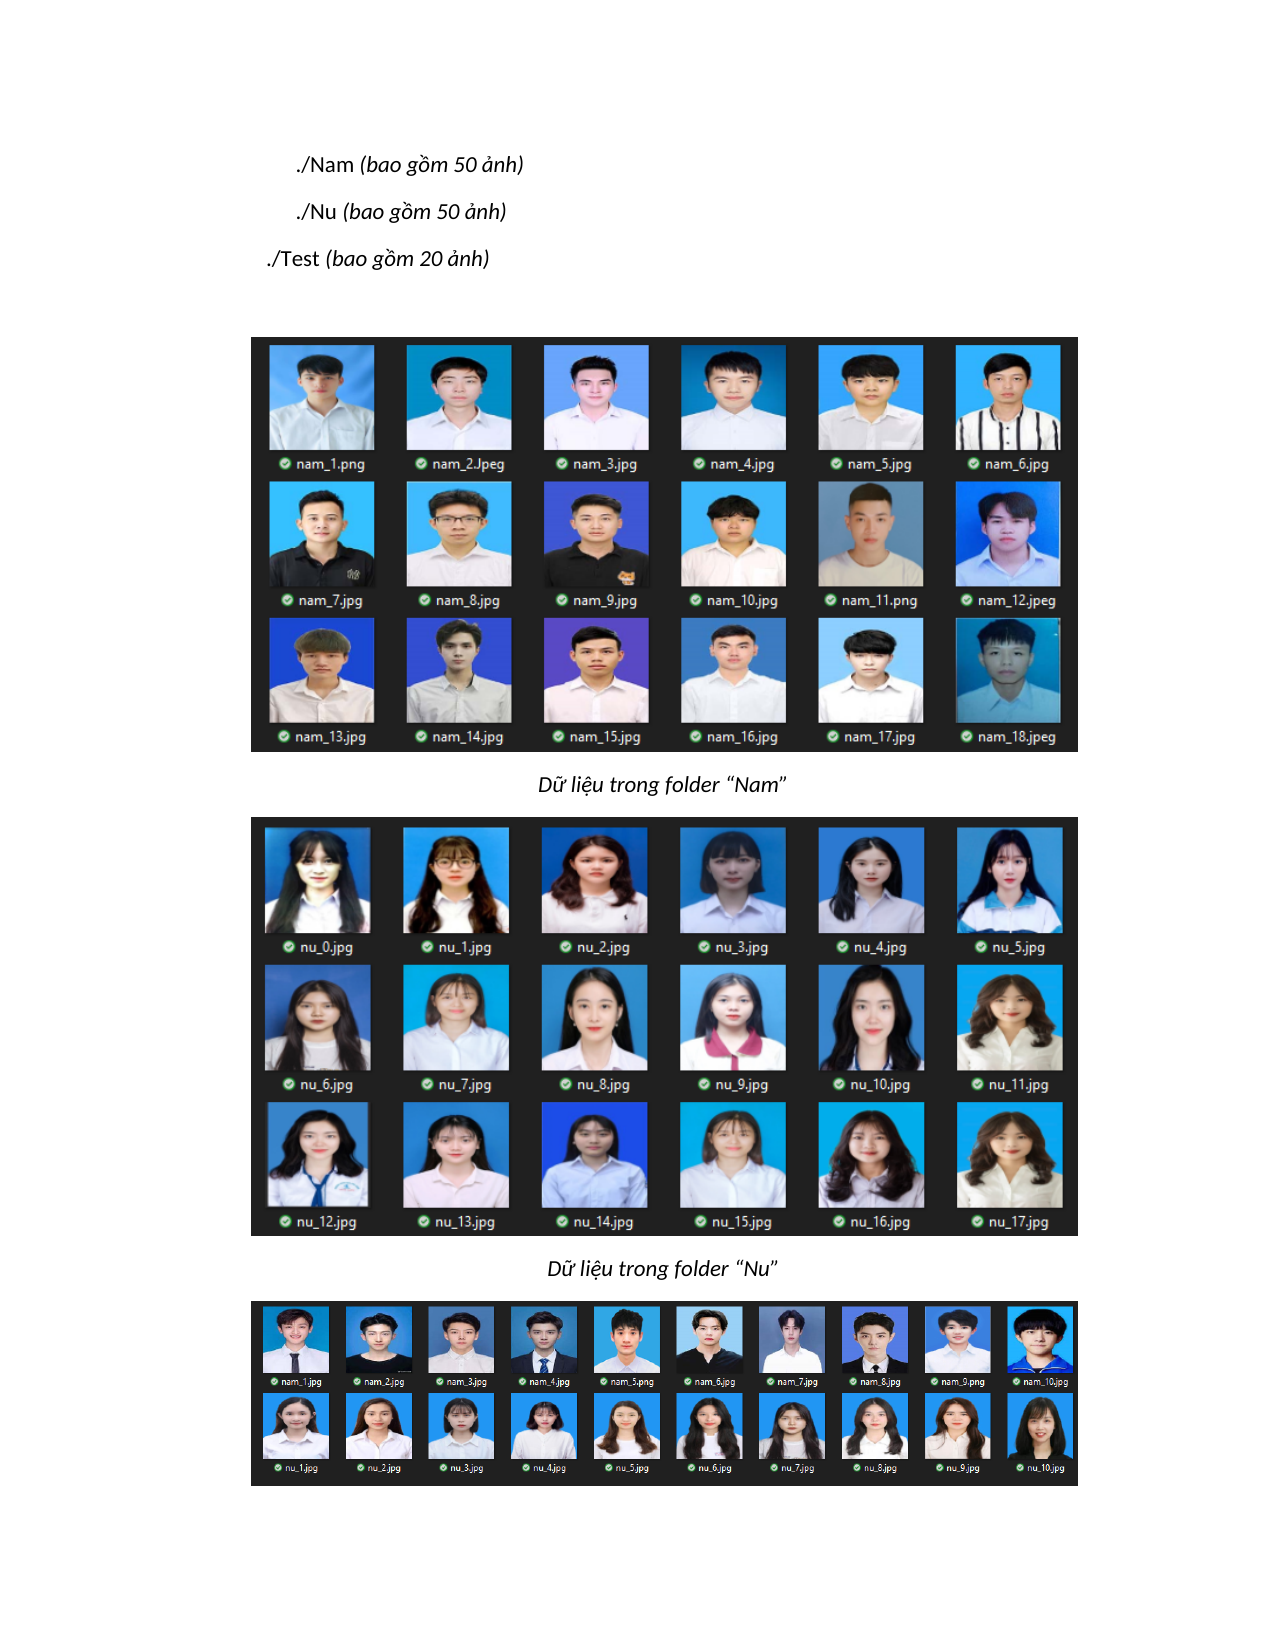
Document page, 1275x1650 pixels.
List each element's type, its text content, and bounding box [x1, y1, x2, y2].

text ./Test (bao gồm 20 ảnh) [266, 244, 1152, 272]
text Dữ liệu trong folder “Nam” [177, 770, 1152, 798]
text ./Nu (bao gồm 50 ảnh) [295, 197, 1152, 225]
text ./Nam (bao gồm 50 ảnh) [295, 150, 1152, 178]
picture [251, 1301, 1078, 1486]
text Dữ liệu trong folder “Nu” [177, 1254, 1152, 1283]
picture [251, 817, 1078, 1236]
picture [251, 337, 1078, 752]
